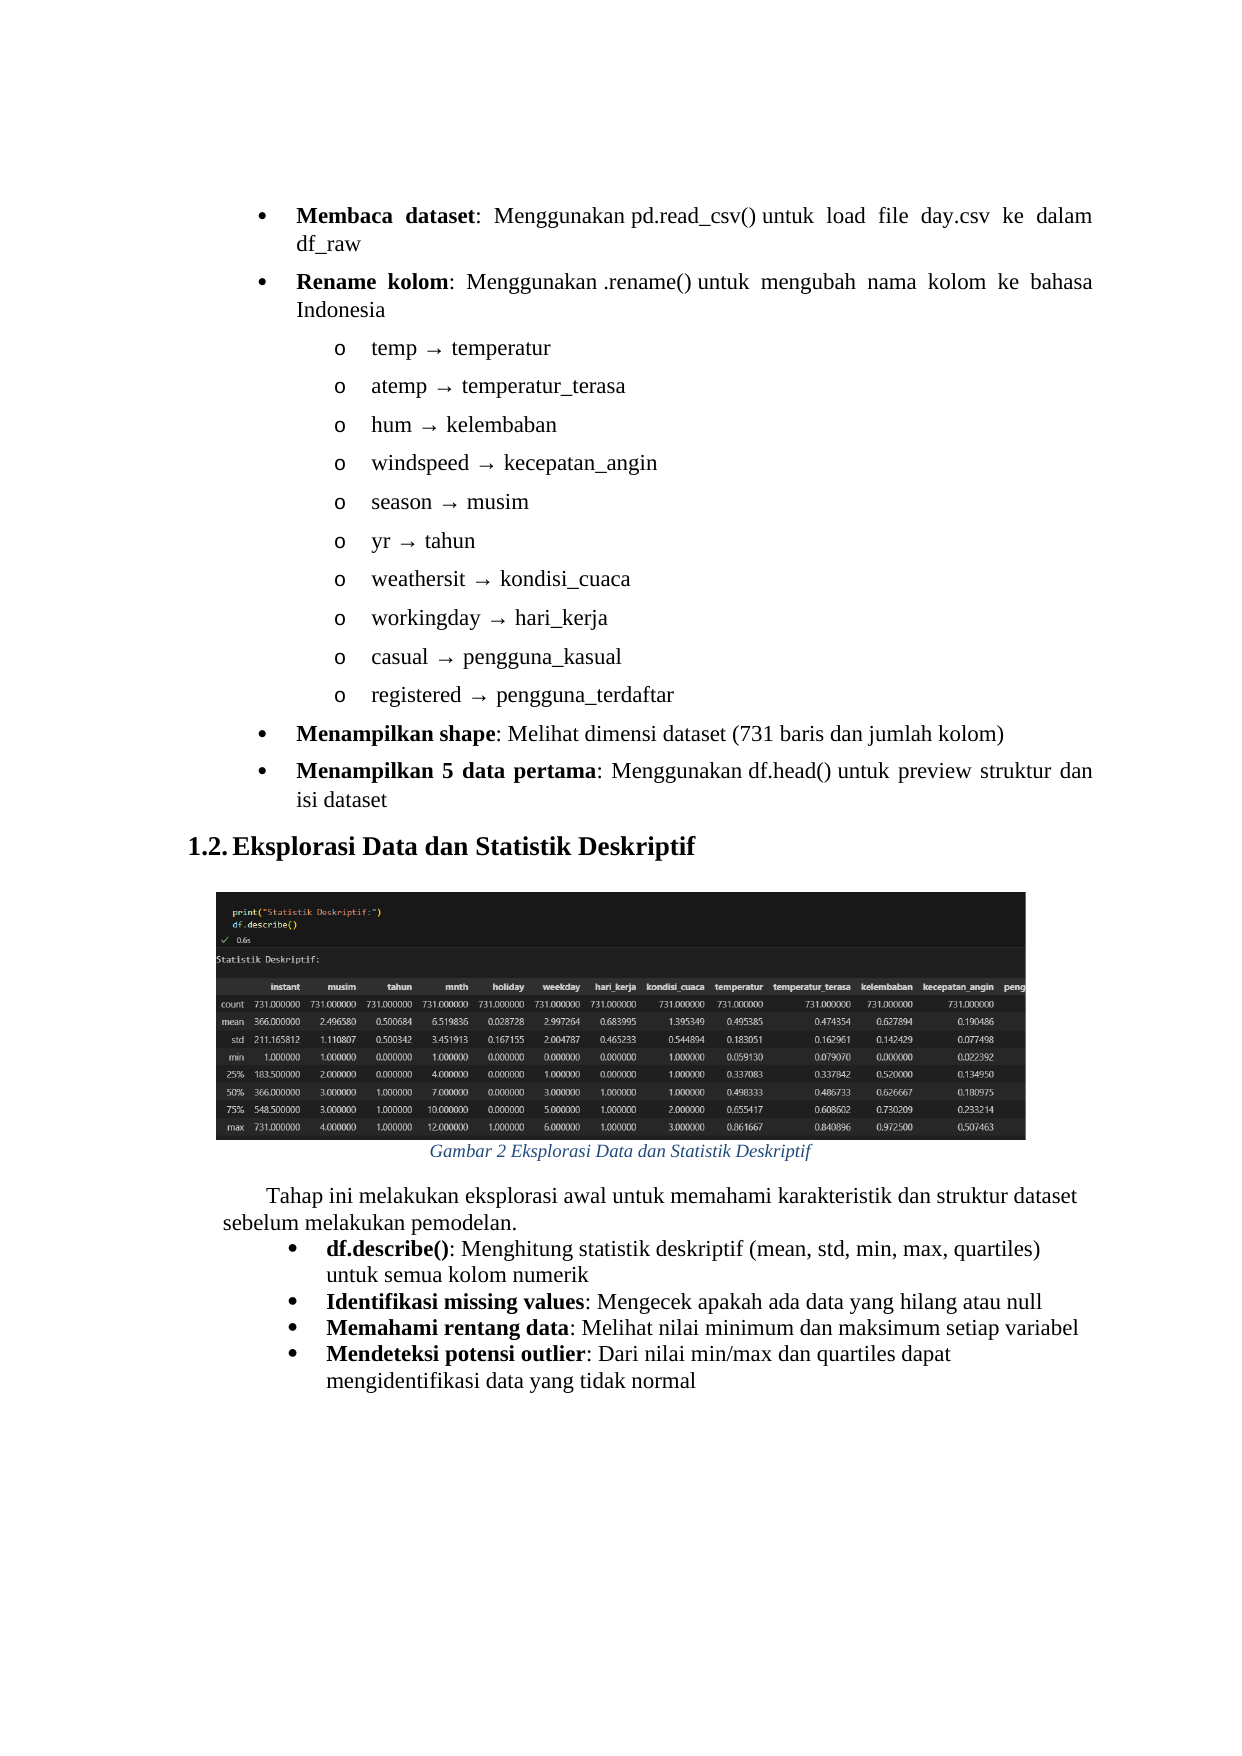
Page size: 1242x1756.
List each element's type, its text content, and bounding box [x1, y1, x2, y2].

list weathersit → kondisi_cuaca [334, 565, 1093, 593]
text Gambar 2 Eksplorasi Data dan Statistik Deskriptif [148, 1140, 1094, 1161]
list df.describe(): Menghitung statistik deskriptif (mean, std, min, max, quartiles) untuk semua kolom numerik [288, 1235, 1094, 1288]
list temp → temperatur [334, 333, 1093, 361]
list Rename kolom: Menggunakan .rename() untuk mengubah nama kolom ke bahasa Indonesia [259, 268, 1093, 323]
list windspeed → kecepatan_angin [334, 449, 1093, 477]
list Menampilkan shape: Melihat dimensi dataset (731 baris dan jumlah kolom) [259, 720, 1093, 746]
list casual → pengguna_kasual [334, 643, 1093, 670]
list Memahami rentang data: Melihat nilai minimum dan maksimum setiap variabel [288, 1314, 1094, 1340]
list season → musim [334, 488, 1093, 516]
list Menampilkan 5 data pertama: Menggunakan df.head() untuk preview struktur dan isi dataset [259, 757, 1093, 812]
list yr → tahun [334, 527, 1093, 554]
text Tahap ini melakukan eksplorasi awal untuk memahami karakteristik dan struktur dataset sebelum melakukan pemodelan. [223, 1182, 1094, 1235]
list registered → pengguna_terdaftar [334, 681, 1093, 709]
list atemp → temperatur_terasa [334, 372, 1093, 400]
list hum → kelembaban [334, 411, 1093, 438]
list Membaca dataset: Menggunakan pd.read_csv() untuk load file day.csv ke dalam df_raw [259, 202, 1093, 257]
list Mendeteksi potensi outlier: Dari nilai min/max dan quartiles dapat mengidentifikasi data yang tidak normal [288, 1340, 1094, 1393]
list workingday → hari_kerja [334, 604, 1093, 632]
list Identifikasi missing values: Mengecek apakah ada data yang hilang atau null [288, 1288, 1094, 1314]
picture [216, 892, 1026, 1140]
subtitle Eksplorasi Data dan Statistik Deskriptif [187, 831, 1094, 893]
